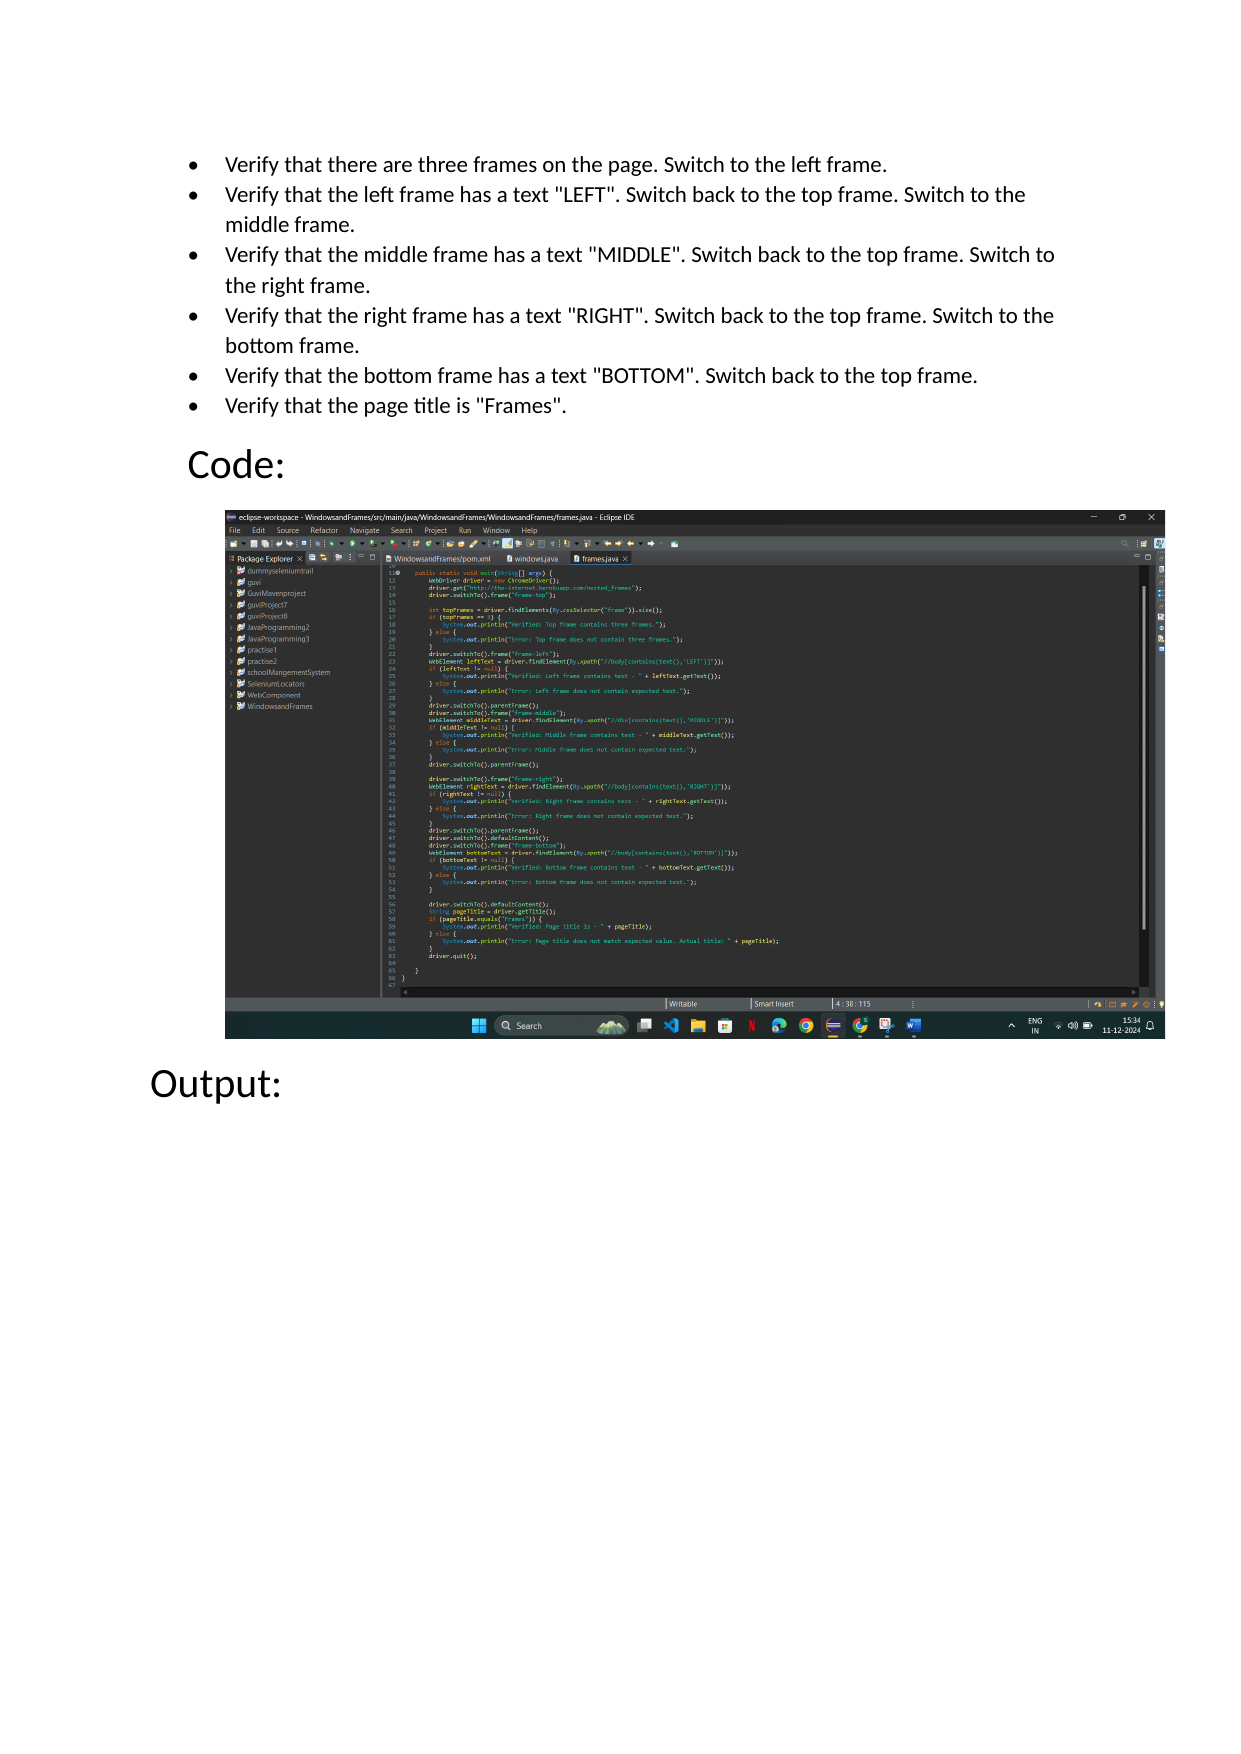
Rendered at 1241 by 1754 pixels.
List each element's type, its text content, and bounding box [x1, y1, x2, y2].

list Verify that the middle frame has a text "MIDDLE". Switch back to the top frame. Switch to the right frame. [187, 241, 1090, 299]
list Verify that the right frame has a text "RIGHT". Switch back to the top frame. Switch to the bottom frame. [187, 301, 1090, 359]
text Output: [150, 1057, 1090, 1108]
list Verify that the page title is "Frames". [187, 392, 1090, 420]
list Verify that the left frame has a text "LEFT". Switch back to the top frame. Switch to the middle frame. [187, 180, 1090, 238]
list Verify that there are three frames on the page. Switch to the left frame. [187, 150, 1090, 178]
list Verify that the bottom frame has a text "BOTTOM". Switch back to the top frame. [187, 361, 1090, 389]
text Code: [187, 438, 1090, 489]
picture [225, 510, 1166, 1039]
